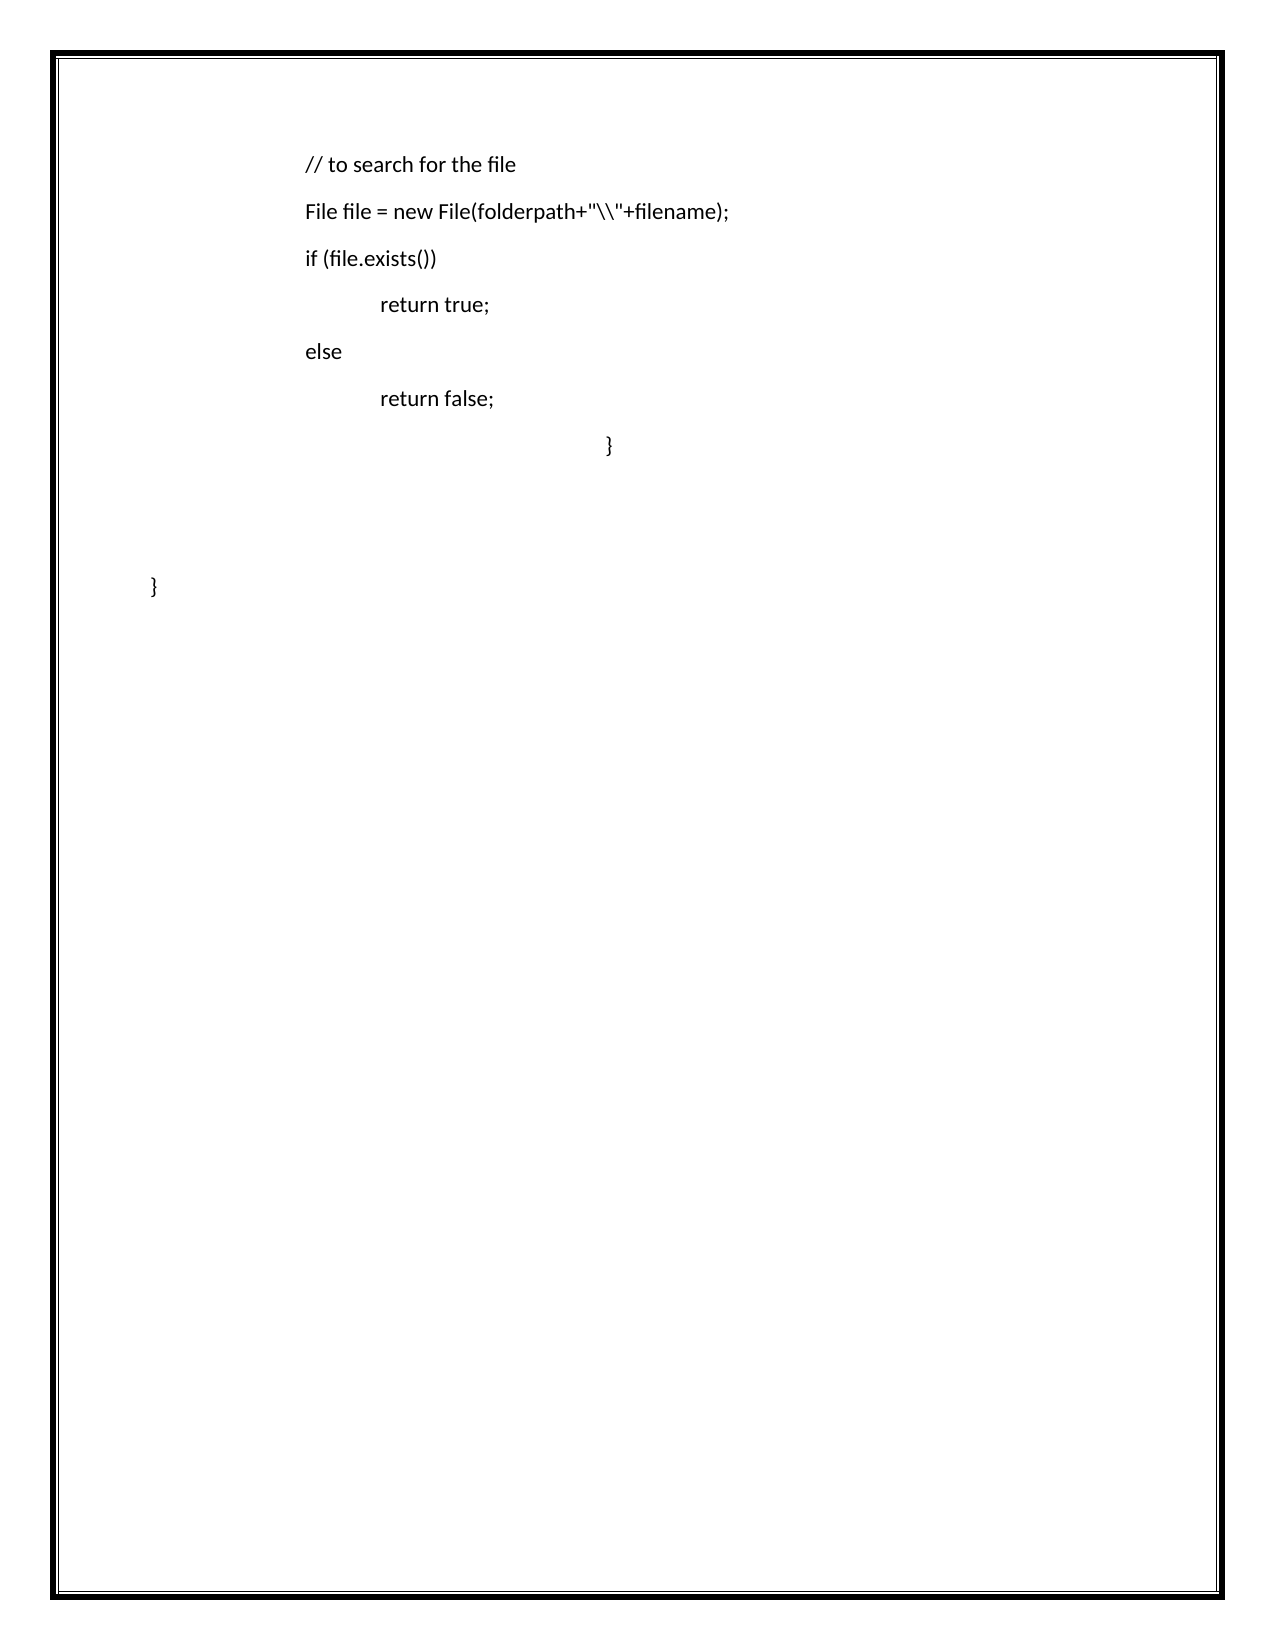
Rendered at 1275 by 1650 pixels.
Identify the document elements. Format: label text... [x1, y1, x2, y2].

text File file = new File(folderpath+"\\"+filename); [150, 197, 1125, 225]
text return true; [150, 291, 1125, 319]
text else [150, 337, 1125, 366]
text } [150, 431, 1125, 459]
text // to search for the file [150, 150, 1125, 178]
text } [150, 572, 1125, 600]
text if (file.exists()) [150, 244, 1125, 272]
text return false; [150, 384, 1125, 412]
